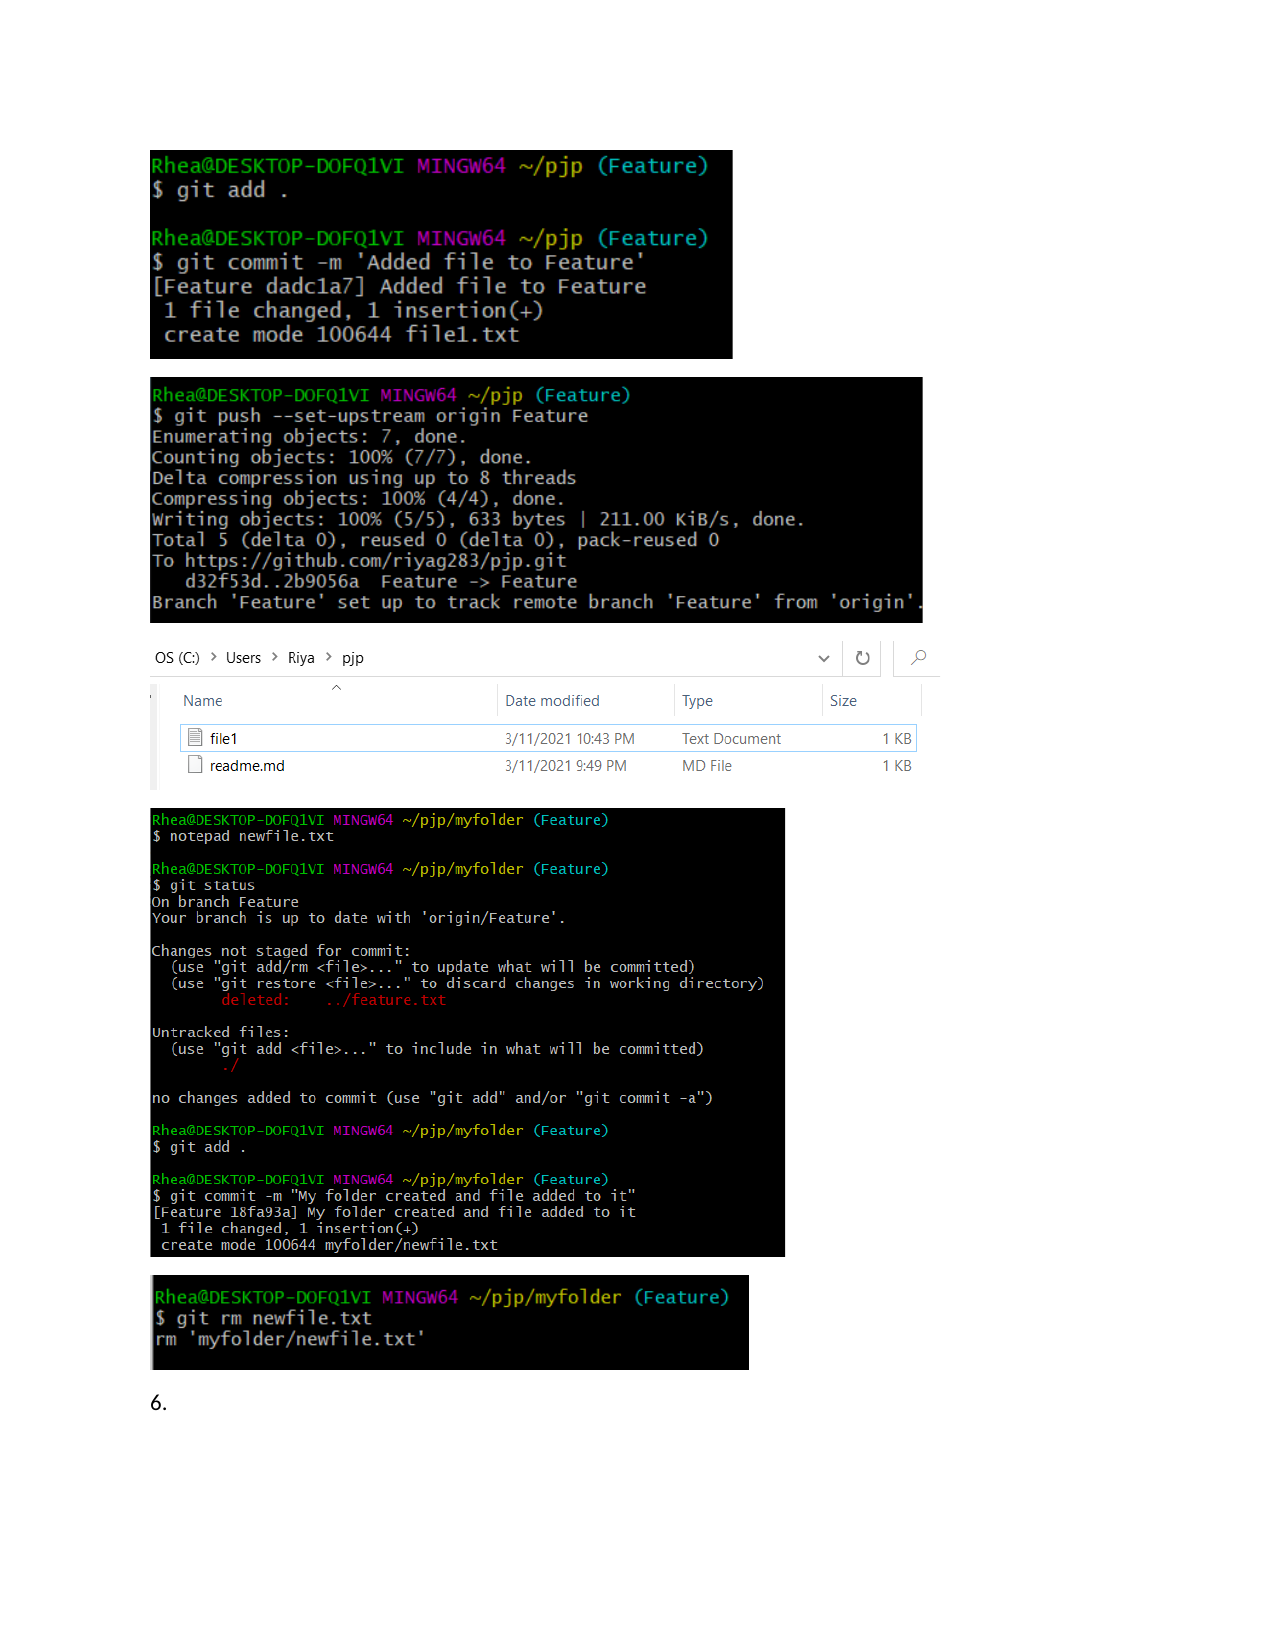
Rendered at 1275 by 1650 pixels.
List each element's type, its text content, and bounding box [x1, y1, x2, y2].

picture [150, 641, 941, 790]
text 6. [150, 1388, 1125, 1416]
picture [150, 150, 733, 359]
picture [150, 808, 786, 1257]
picture [150, 1275, 749, 1370]
picture [150, 377, 923, 623]
